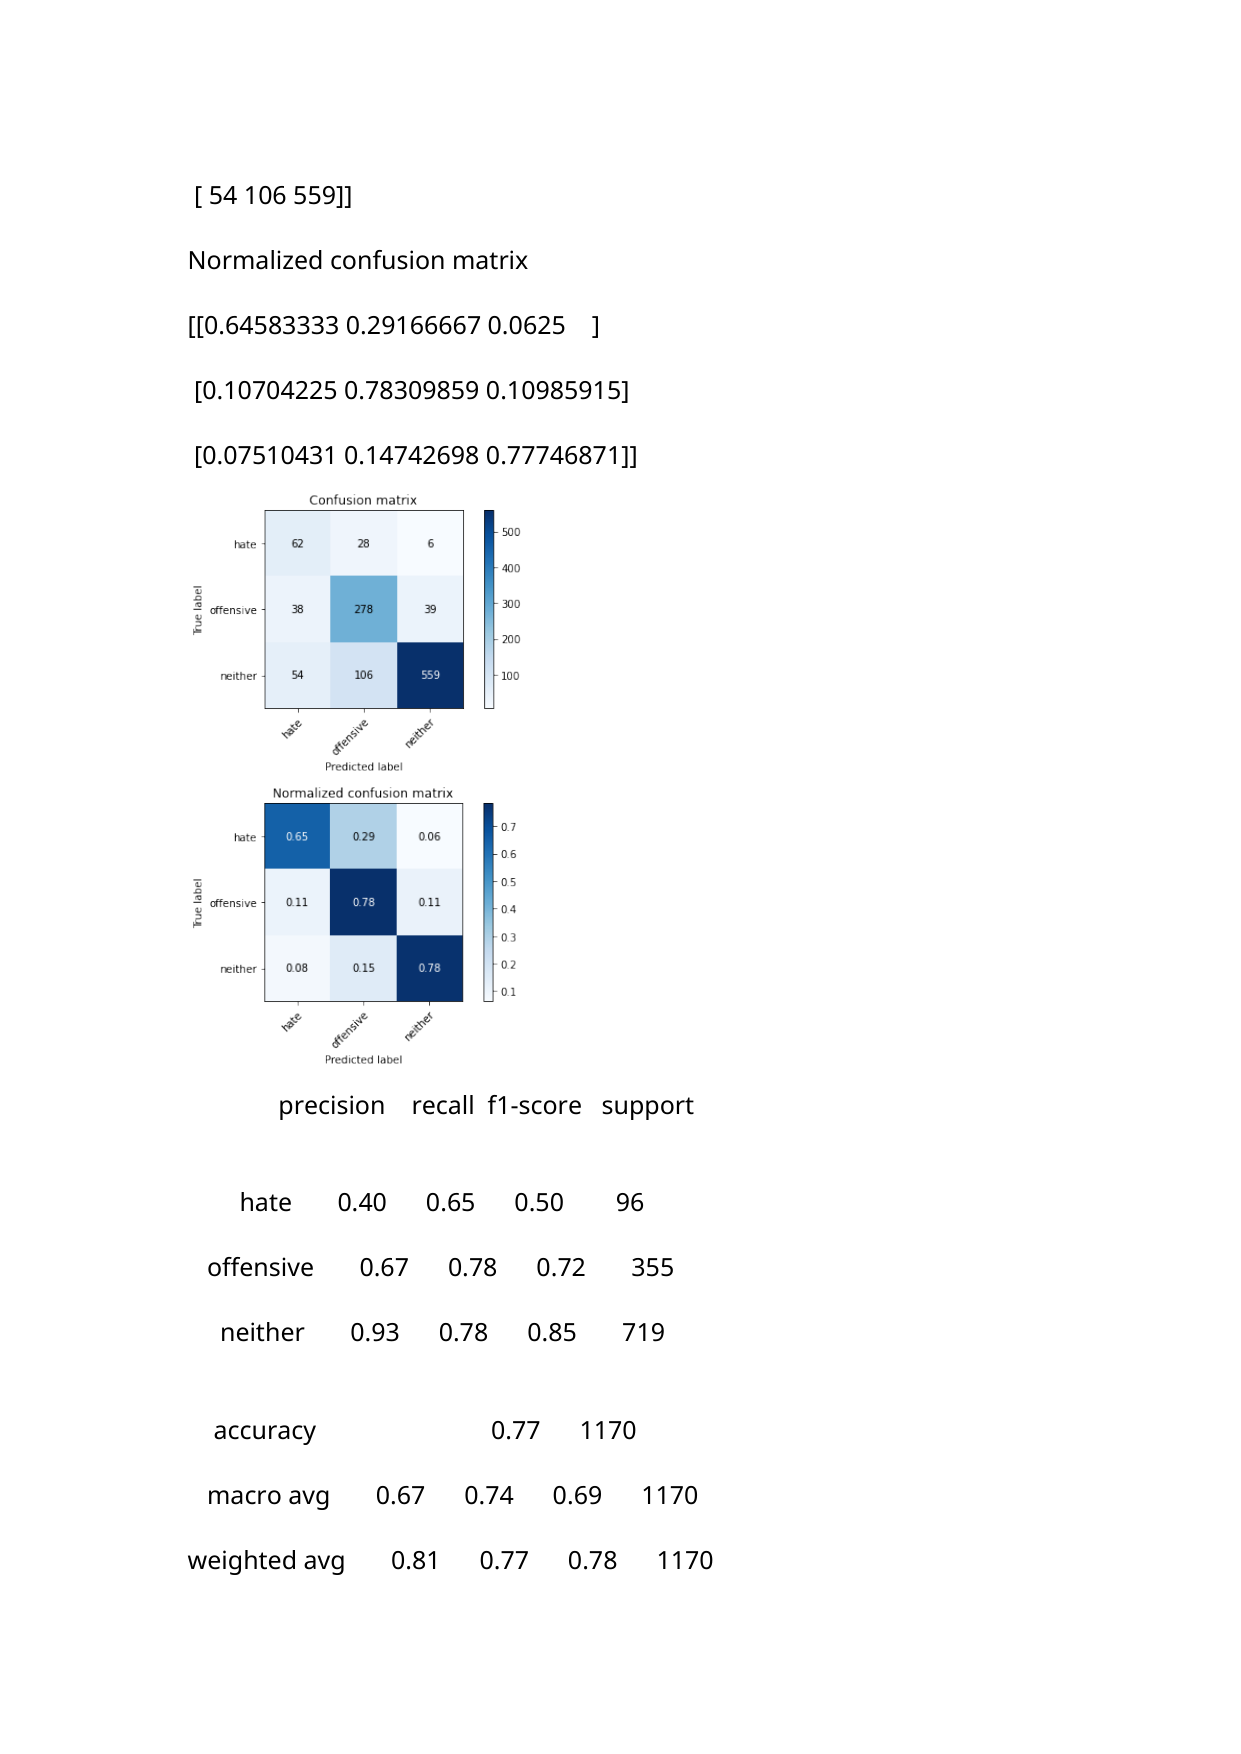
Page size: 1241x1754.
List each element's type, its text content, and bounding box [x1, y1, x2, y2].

text neither 0.93 0.78 0.85 719 [187, 1299, 1053, 1364]
text hate 0.40 0.65 0.50 96 [187, 1169, 1053, 1234]
text accuracy 0.77 1170 [187, 1397, 1053, 1462]
text [0.10704225 0.78309859 0.10985915] [187, 357, 1053, 422]
picture [187, 487, 528, 779]
text [[0.64583333 0.29166667 0.0625 ] [187, 292, 1053, 357]
text weighted avg 0.81 0.77 0.78 1170 [187, 1527, 1053, 1592]
text [0.07510431 0.14742698 0.77746871]] [187, 422, 1053, 487]
text [ 54 106 559]] [187, 162, 1053, 227]
text precision recall f1-score support [187, 1072, 1053, 1137]
text macro avg 0.67 0.74 0.69 1170 [187, 1462, 1053, 1527]
text Normalized confusion matrix [187, 227, 1053, 292]
picture [187, 780, 524, 1072]
text offensive 0.67 0.78 0.72 355 [187, 1234, 1053, 1299]
